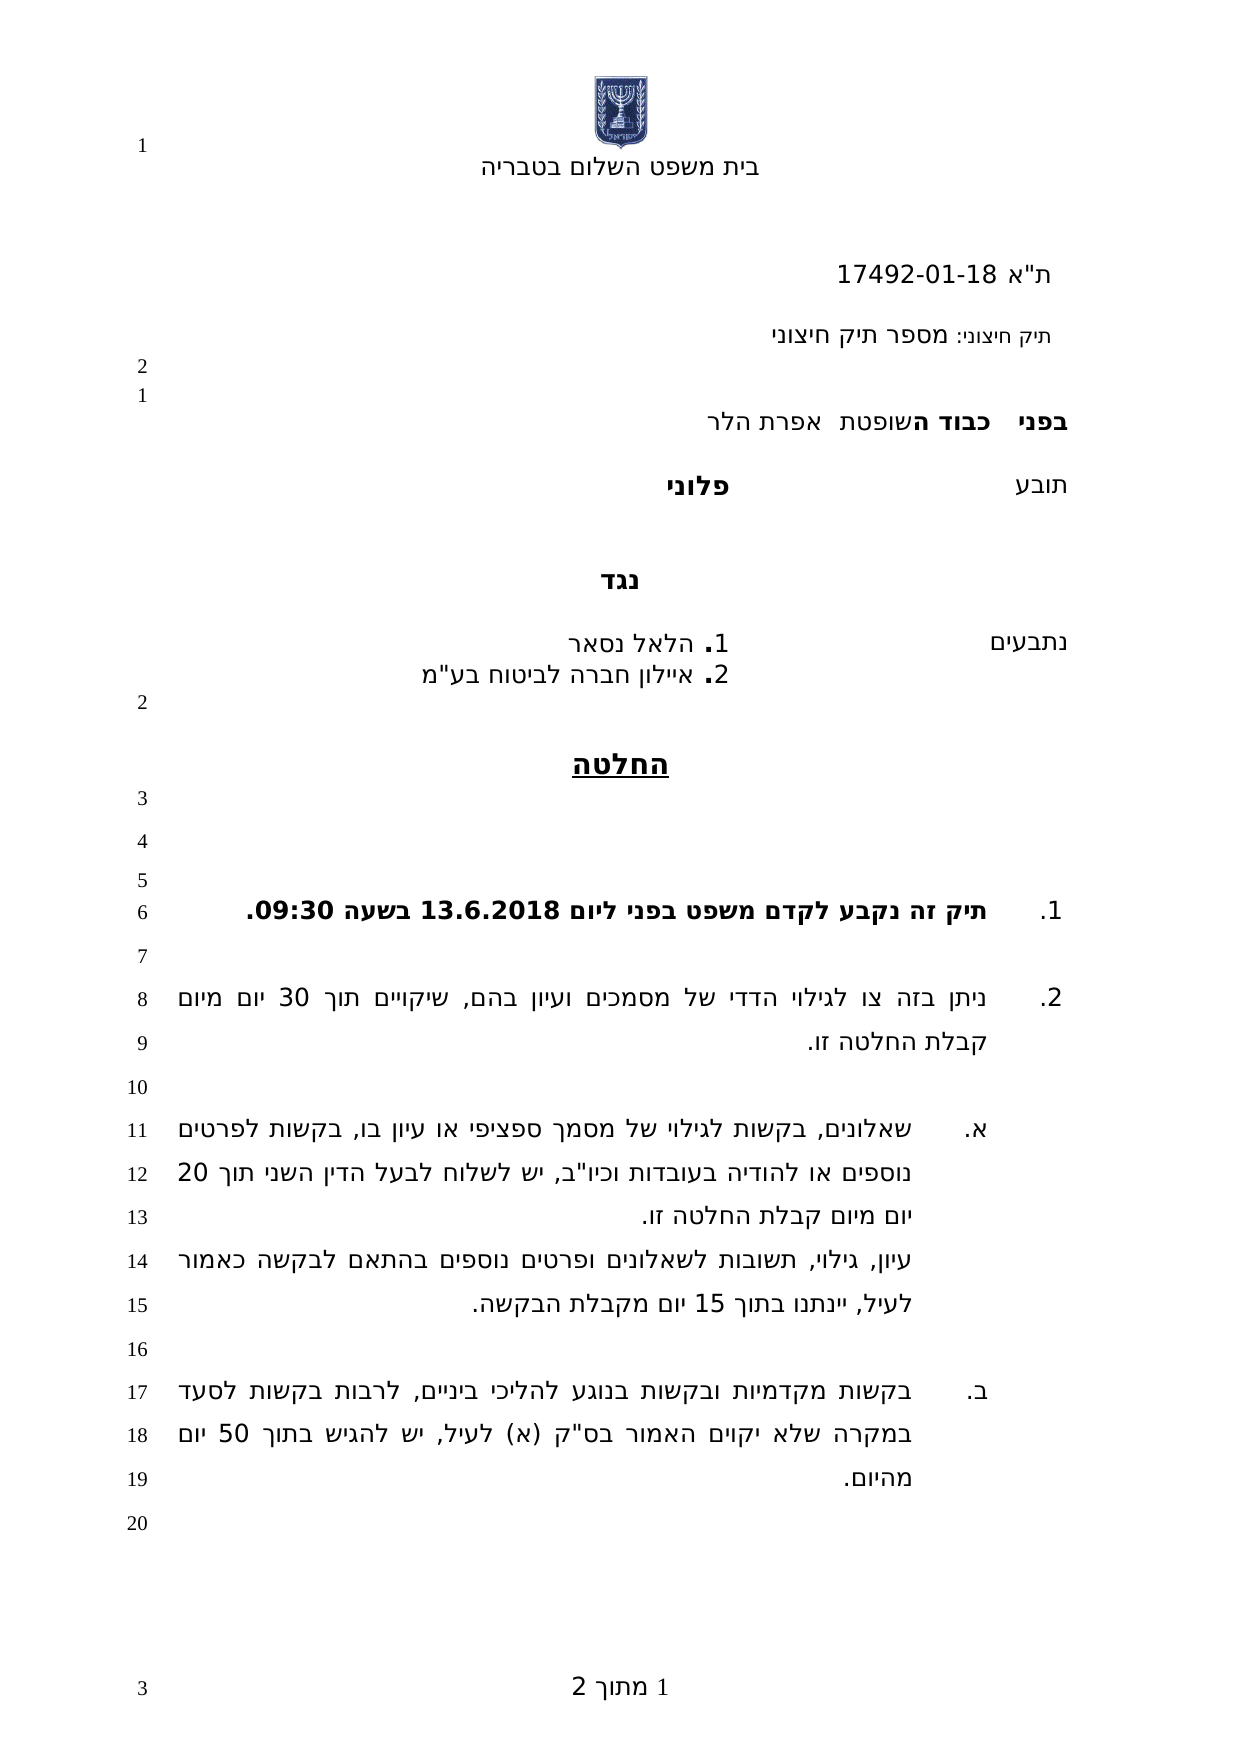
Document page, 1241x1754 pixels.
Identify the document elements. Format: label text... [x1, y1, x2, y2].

table_cell [741, 627, 1079, 690]
text עיון, גילוי, תשובות לשאלונים ופרטים נוספים בהתאם לבקשה כאמור לעיל, יינתנו בתוך 15 יום מקבלת הבקשה. [177, 1245, 988, 1318]
table_cell . . [161, 627, 741, 690]
table_cell נגד [161, 533, 1079, 627]
table_cell [741, 470, 1079, 533]
picture [589, 75, 651, 152]
table_header החלטה [161, 748, 1079, 781]
table_cell פלוני [161, 470, 741, 533]
table_header בפני [1002, 408, 1079, 470]
text ב. בקשות מקדמיות ובקשות בנוגע להליכי ביניים, לרבות בקשות לסעד במקרה שלא יקוים האמור בס"ק (א) לעיל, יש להגיש בתוך 50 יום מהיום. [177, 1376, 988, 1492]
text א. שאלונים, בקשות לגילוי של מסמך ספציפי או עיון בו, בקשות לפרטים נוספים או להודיה בעובדות וכיו"ב, יש לשלוח לבעל הדין השני תוך 20 יום מיום קבלת החלטה זו. [177, 1114, 988, 1231]
text 2. ניתן בזה צו לגילוי הדדי של מסמכים ועיון בהם, שיקויים תוך 30 יום מיום קבלת החלטה זו. [177, 983, 1063, 1056]
table_header כבוד ה [161, 408, 1002, 470]
text 1. תיק זה נקבע לקדם משפט בפני ליום 13.6.2018 בשעה 09:30. [177, 896, 1063, 926]
